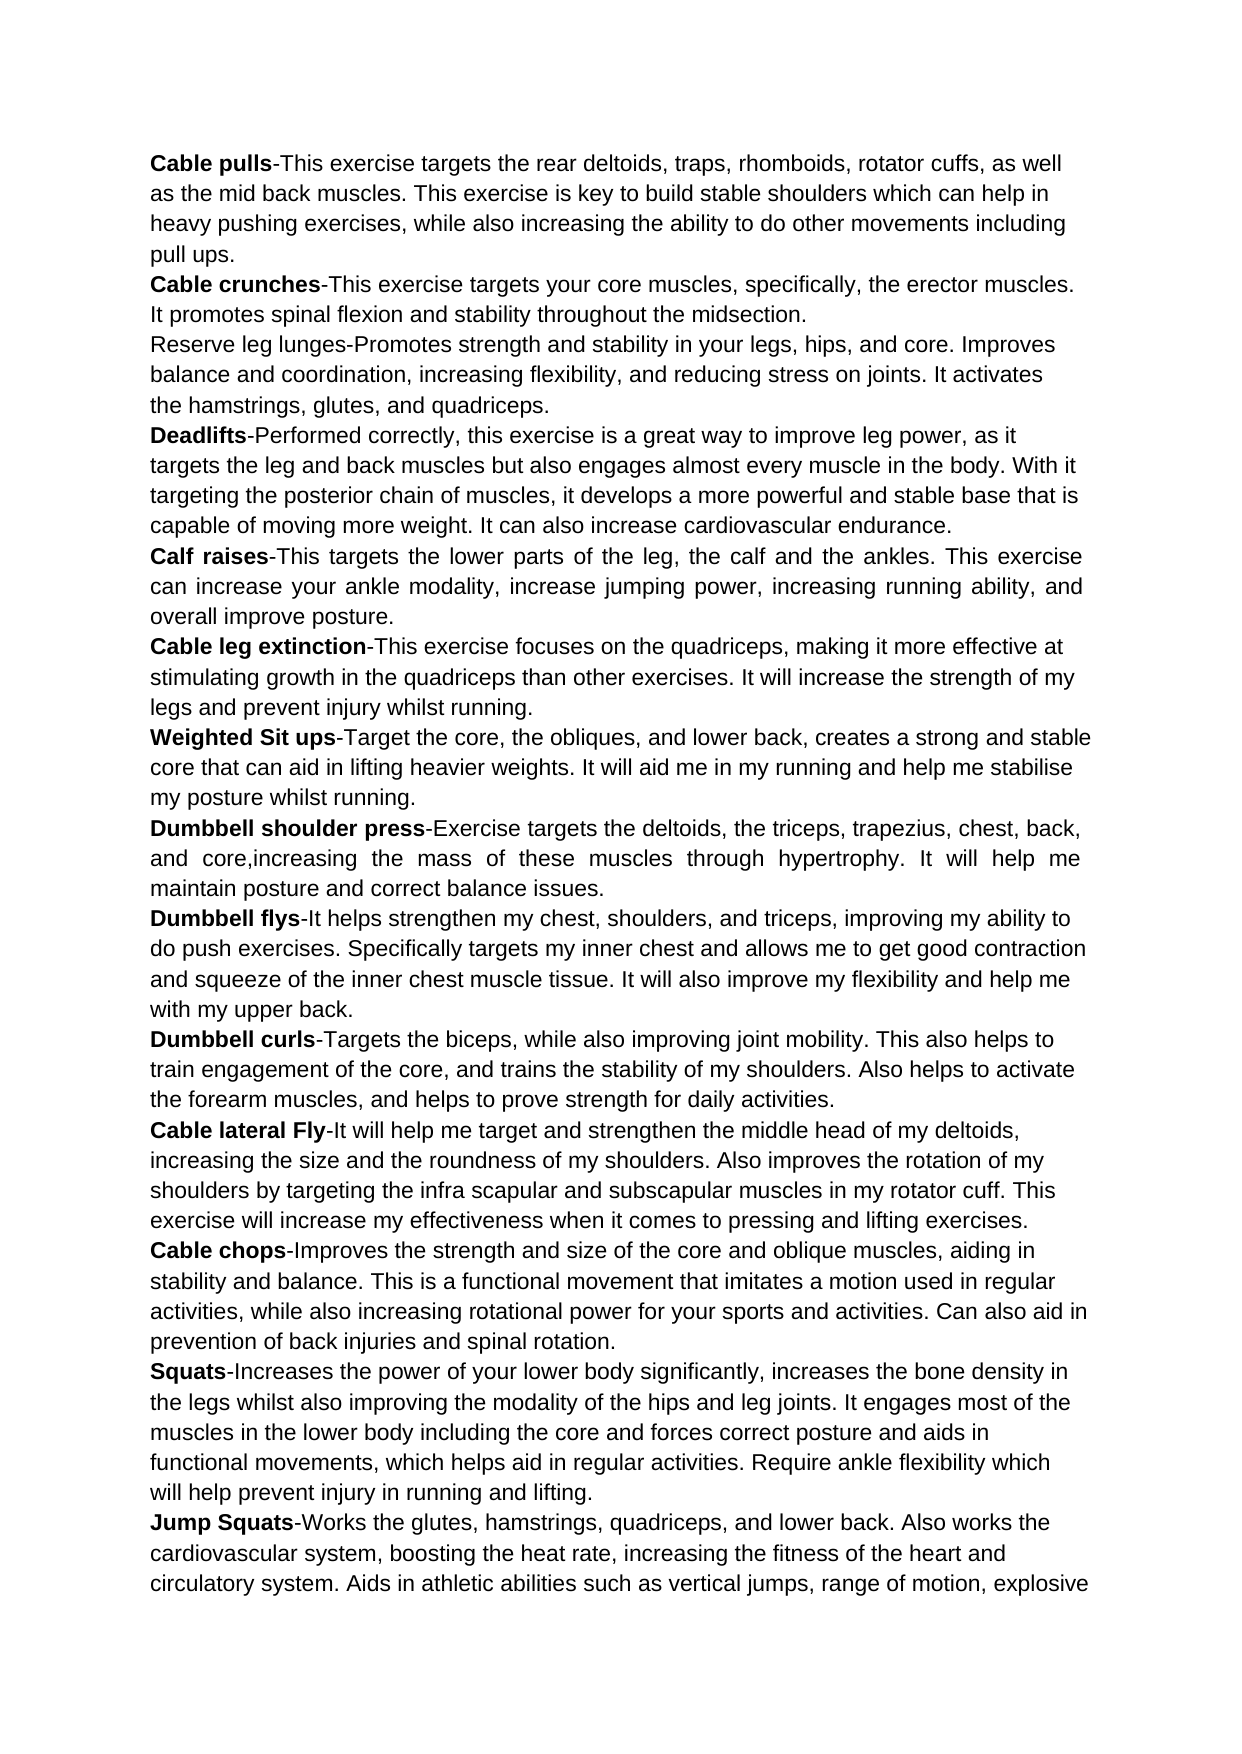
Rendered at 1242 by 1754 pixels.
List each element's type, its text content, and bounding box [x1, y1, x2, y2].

text Jump Squats-Works the glutes, hamstrings, quadriceps, and lower back. Also works the cardiovascular system, boosting the heat rate, increasing the fitness of the heart and circulatory system. Aids in athletic abilities such as vertical jumps, range of motion, explosive [150, 1509, 1092, 1596]
text Cable pulls-This exercise targets the rear deltoids, traps, rhomboids, rotator cuffs, as well as the mid back muscles. This exercise is key to build stable shoulders which can help in heavy pushing exercises, while also increasing the ability to do other movements including pull ups. [150, 150, 1079, 267]
text Cable chops-Improves the strength and size of the core and oblique muscles, aiding in stability and balance. This is a functional movement that imitates a motion used in regular activities, while also increasing rotational power for your sports and activities. Can also aid in prevention of back injuries and spinal rotation. [150, 1237, 1092, 1354]
text Squats-Increases the power of your lower body significantly, increases the bone density in the legs whilst also improving the modality of the hips and leg joints. It engages most of the muscles in the lower body including the core and forces correct posture and aids in functional movements, which helps aid in regular activities. Require ankle flexibility which will help prevent injury in running and lifting. [150, 1358, 1088, 1506]
text Cable leg extinction-This exercise focuses on the quadriceps, making it more effective at stimulating growth in the quadriceps than other exercises. It will increase the strength of my legs and prevent injury whilst running. [150, 633, 1079, 720]
text Cable crunches-This exercise targets your core muscles, specifically, the erector muscles. It promotes spinal flexion and stability throughout the midsection. [150, 271, 1078, 327]
text Dumbbell curls-Targets the biceps, while also improving joint mobility. This also helps to train engagement of the core, and trains the stability of my shoulders. Also helps to activate the forearm muscles, and helps to prove strength for daily activities. [150, 1026, 1079, 1113]
text Reserve leg lunges-Promotes strength and stability in your legs, hips, and core. Improves balance and coordination, increasing flexibility, and reducing stress on joints. It activates the hamstrings, glutes, and quadriceps. [150, 331, 1079, 418]
text Calf raises-This targets the lower parts of the leg, the calf and the ankles. This exercise can increase your ankle modality, increase jumping power, increasing running ability, and overall improve posture. [150, 543, 1083, 629]
text Weighted Sit ups-Target the core, the obliques, and lower back, creates a strong and stable core that can aid in lifting heavier weights. It will aid me in my running and help me stabilise my posture whilst running. [150, 724, 1092, 811]
text Dumbbell shoulder press-Exercise targets the deltoids, the triceps, trapezius, chest, back, and core,increasing the mass of these muscles through hypertrophy. It will help me maintain posture and correct balance issues. [150, 814, 1082, 901]
text Cable lateral Fly-It will help me target and strengthen the middle head of my deltoids, increasing the size and the roundness of my shoulders. Also improves the rotation of my shoulders by targeting the infra scapular and subscapular muscles in my rotator cuff. This exercise will increase my effectiveness when it comes to pressing and lifting exercises. [150, 1117, 1079, 1234]
text Dumbbell flys-It helps strengthen my chest, shoulders, and triceps, improving my ability to do push exercises. Specifically targets my inner chest and allows me to get good contraction and squeeze of the inner chest muscle tissue. It will also improve my flexibility and help me with my upper back. [150, 905, 1092, 1022]
text Deadlifts-Performed correctly, this exercise is a great way to improve leg power, as it targets the leg and back muscles but also engages almost every muscle in the body. With it targeting the posterior chain of muscles, it develops a more powerful and stable base that is capable of moving more weight. It can also increase cardiovascular endurance. [150, 422, 1089, 539]
